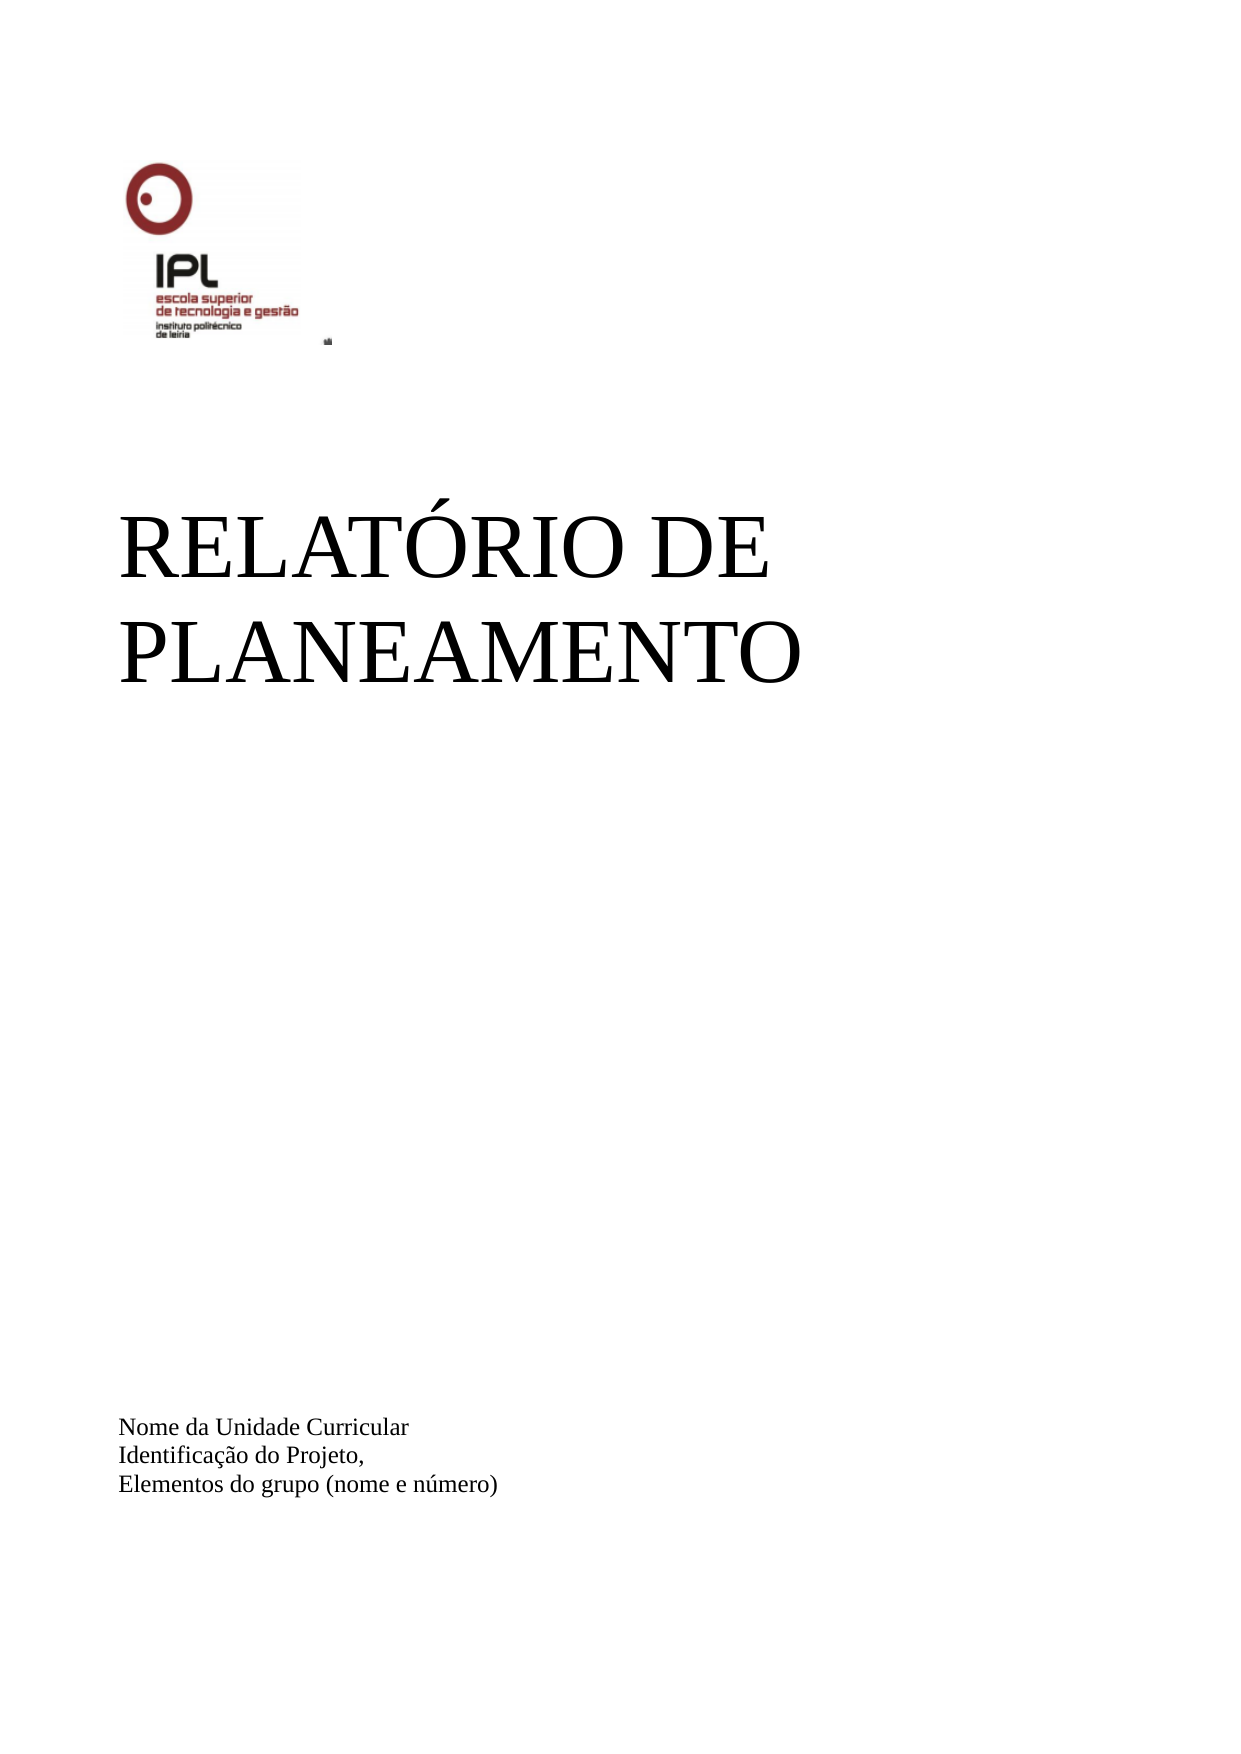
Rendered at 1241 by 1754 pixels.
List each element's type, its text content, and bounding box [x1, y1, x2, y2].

picture [118, 158, 332, 345]
text Nome da Unidade Curricular [118, 1412, 1122, 1441]
text Elementos do grupo (nome e número) [118, 1469, 1122, 1498]
text RELATÓRIO DE PLANEAMENTO [118, 492, 1122, 703]
text Identificação do Projeto, [118, 1441, 1122, 1469]
